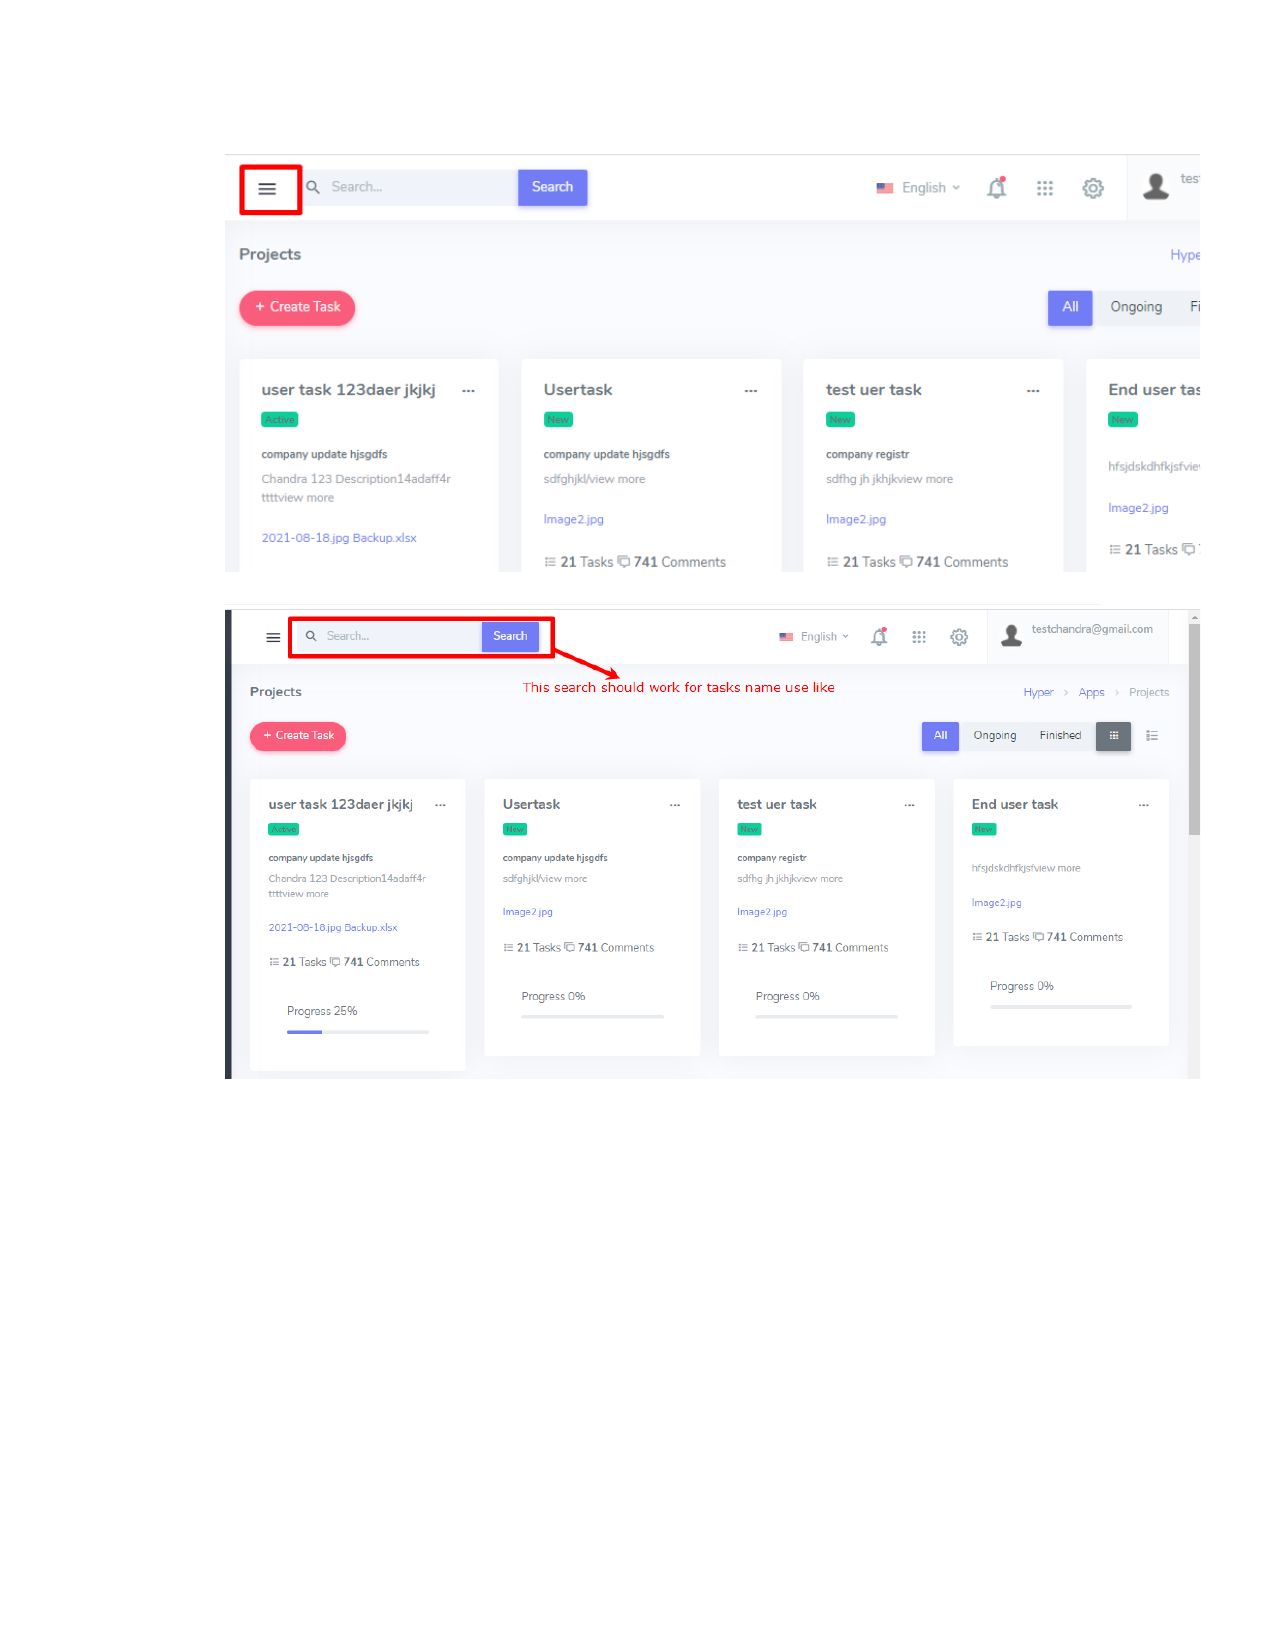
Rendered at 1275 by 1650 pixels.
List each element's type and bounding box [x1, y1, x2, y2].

picture [225, 150, 1200, 572]
picture [225, 604, 1200, 1079]
